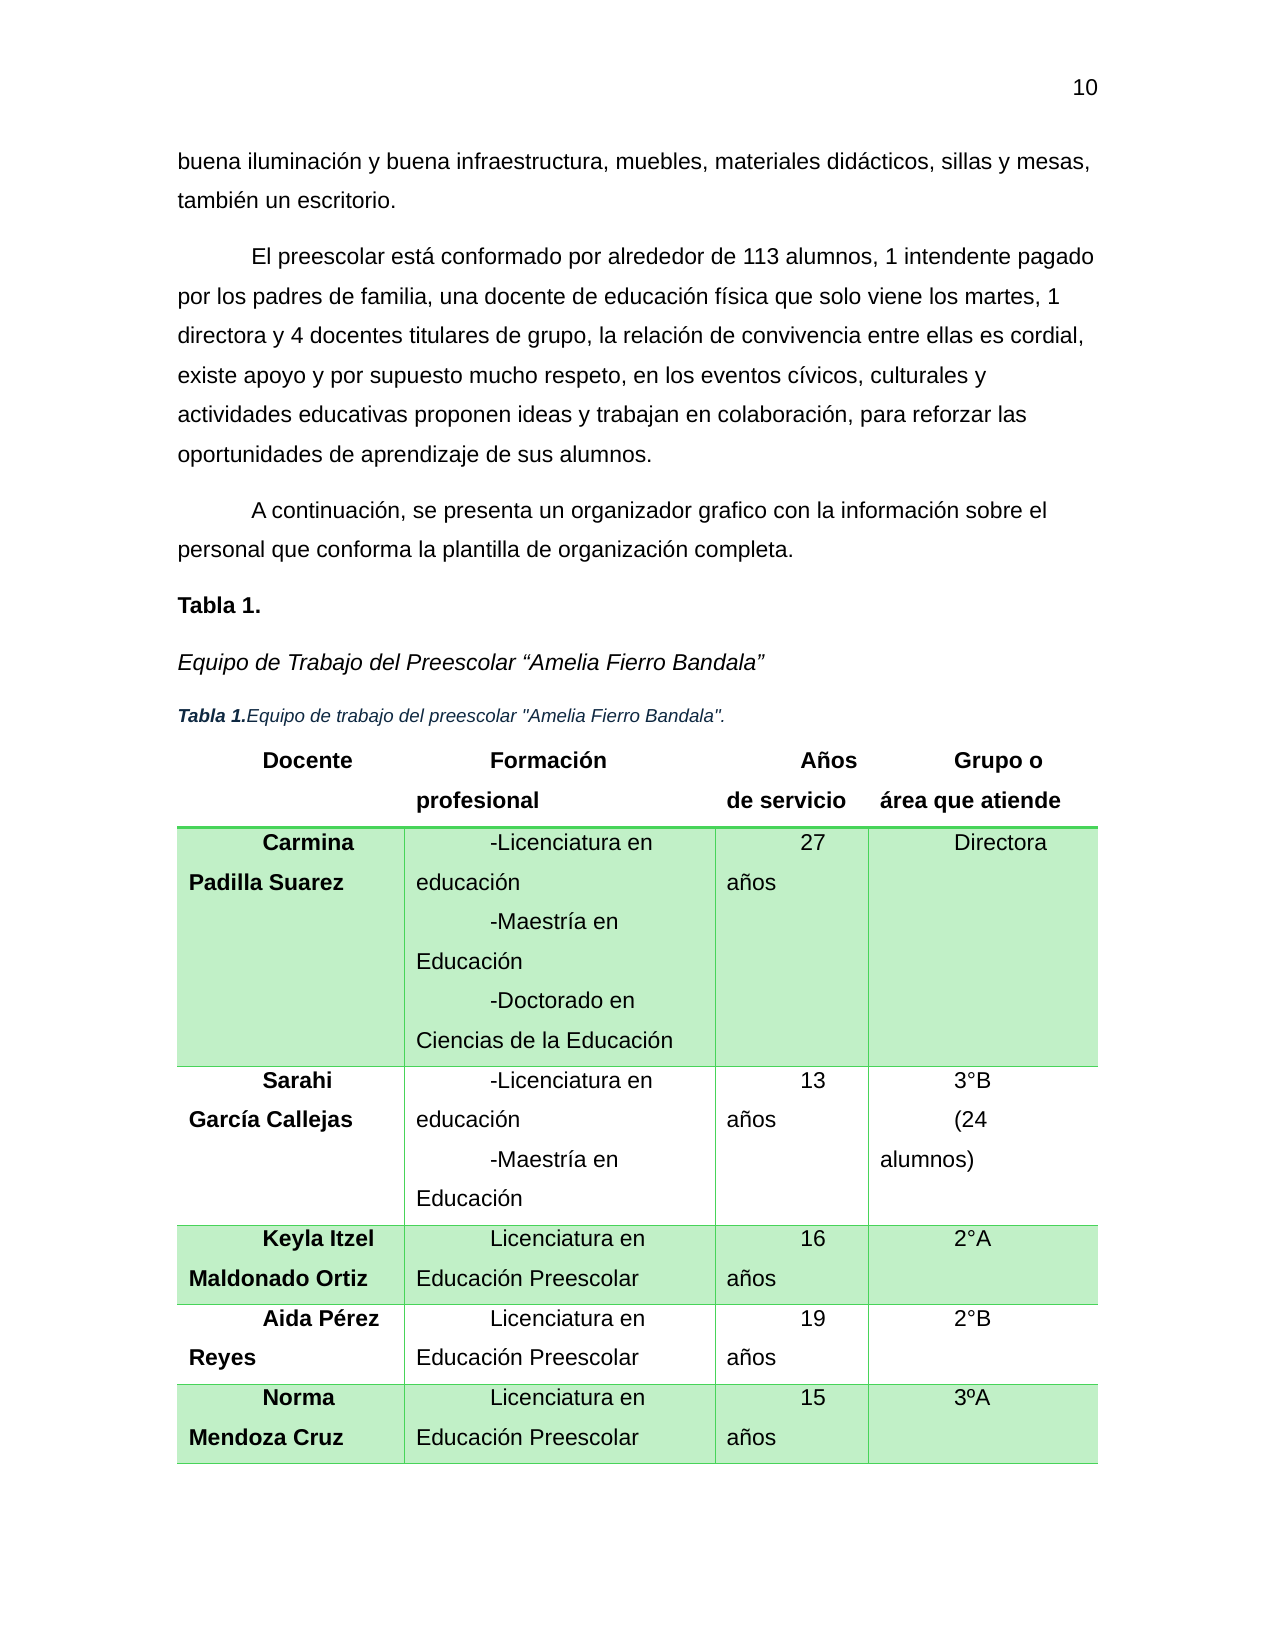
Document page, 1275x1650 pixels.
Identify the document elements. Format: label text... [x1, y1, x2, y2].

table_cell 2°B [869, 1305, 1098, 1383]
table_cell Sarahi García Callejas [177, 1067, 404, 1224]
table_cell 19 años [716, 1305, 868, 1383]
text Tabla 1.Equipo de trabajo del preescolar "Amelia Fierro Bandala". [177, 705, 1098, 726]
text Tabla 1. [177, 592, 1098, 619]
table_cell 2°A [869, 1226, 1098, 1304]
table_cell Licenciatura en Educación Preescolar [405, 1385, 715, 1463]
table_cell 15 años [716, 1385, 868, 1463]
text El preescolar está conformado por alrededor de 113 alumnos, 1 intendente pagado por los padres de familia, una docente de educación física que solo viene los martes, 1 directora y 4 docentes titulares de grupo, la relación de convivencia entre ellas es cordial, existe apoyo y por supuesto mucho respeto, en los eventos cívicos, culturales y actividades educativas proponen ideas y trabajan en colaboración, para reforzar las oportunidades de aprendizaje de sus alumnos. [177, 243, 1098, 467]
table_header Años de servicio [715, 747, 869, 826]
table_cell 16 años [716, 1226, 868, 1304]
table_cell Aida Pérez Reyes [177, 1305, 404, 1383]
table_cell Norma Mendoza Cruz [177, 1385, 404, 1463]
table_header Formación profesional [405, 747, 715, 826]
table_header Grupo o área que atiende [869, 747, 1098, 826]
table_cell -Licenciatura en educación -Maestría en Educación [405, 1067, 715, 1224]
table_cell Carmina Padilla Suarez [177, 829, 404, 1066]
table_header Docente [177, 747, 404, 826]
table_cell -Licenciatura en educación -Maestría en Educación -Doctorado en Ciencias de la Educación [405, 829, 715, 1066]
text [177, 148, 1098, 213]
table_cell Licenciatura en Educación Preescolar [405, 1305, 715, 1383]
table_cell 27 años [716, 829, 868, 1066]
table_cell Licenciatura en Educación Preescolar [405, 1226, 715, 1304]
table_cell 3°B (24 alumnos) [869, 1067, 1098, 1224]
text A continuación, se presenta un organizador grafico con la información sobre el personal que conforma la plantilla de organización completa. [177, 497, 1098, 563]
table_cell 13 años [716, 1067, 868, 1224]
table_cell Directora [869, 829, 1098, 1066]
table_cell 3ºA [869, 1385, 1098, 1463]
text Equipo de Trabajo del Preescolar “Amelia Fierro Bandala” [177, 648, 1098, 675]
table_cell Keyla Itzel Maldonado Ortiz [177, 1226, 404, 1304]
